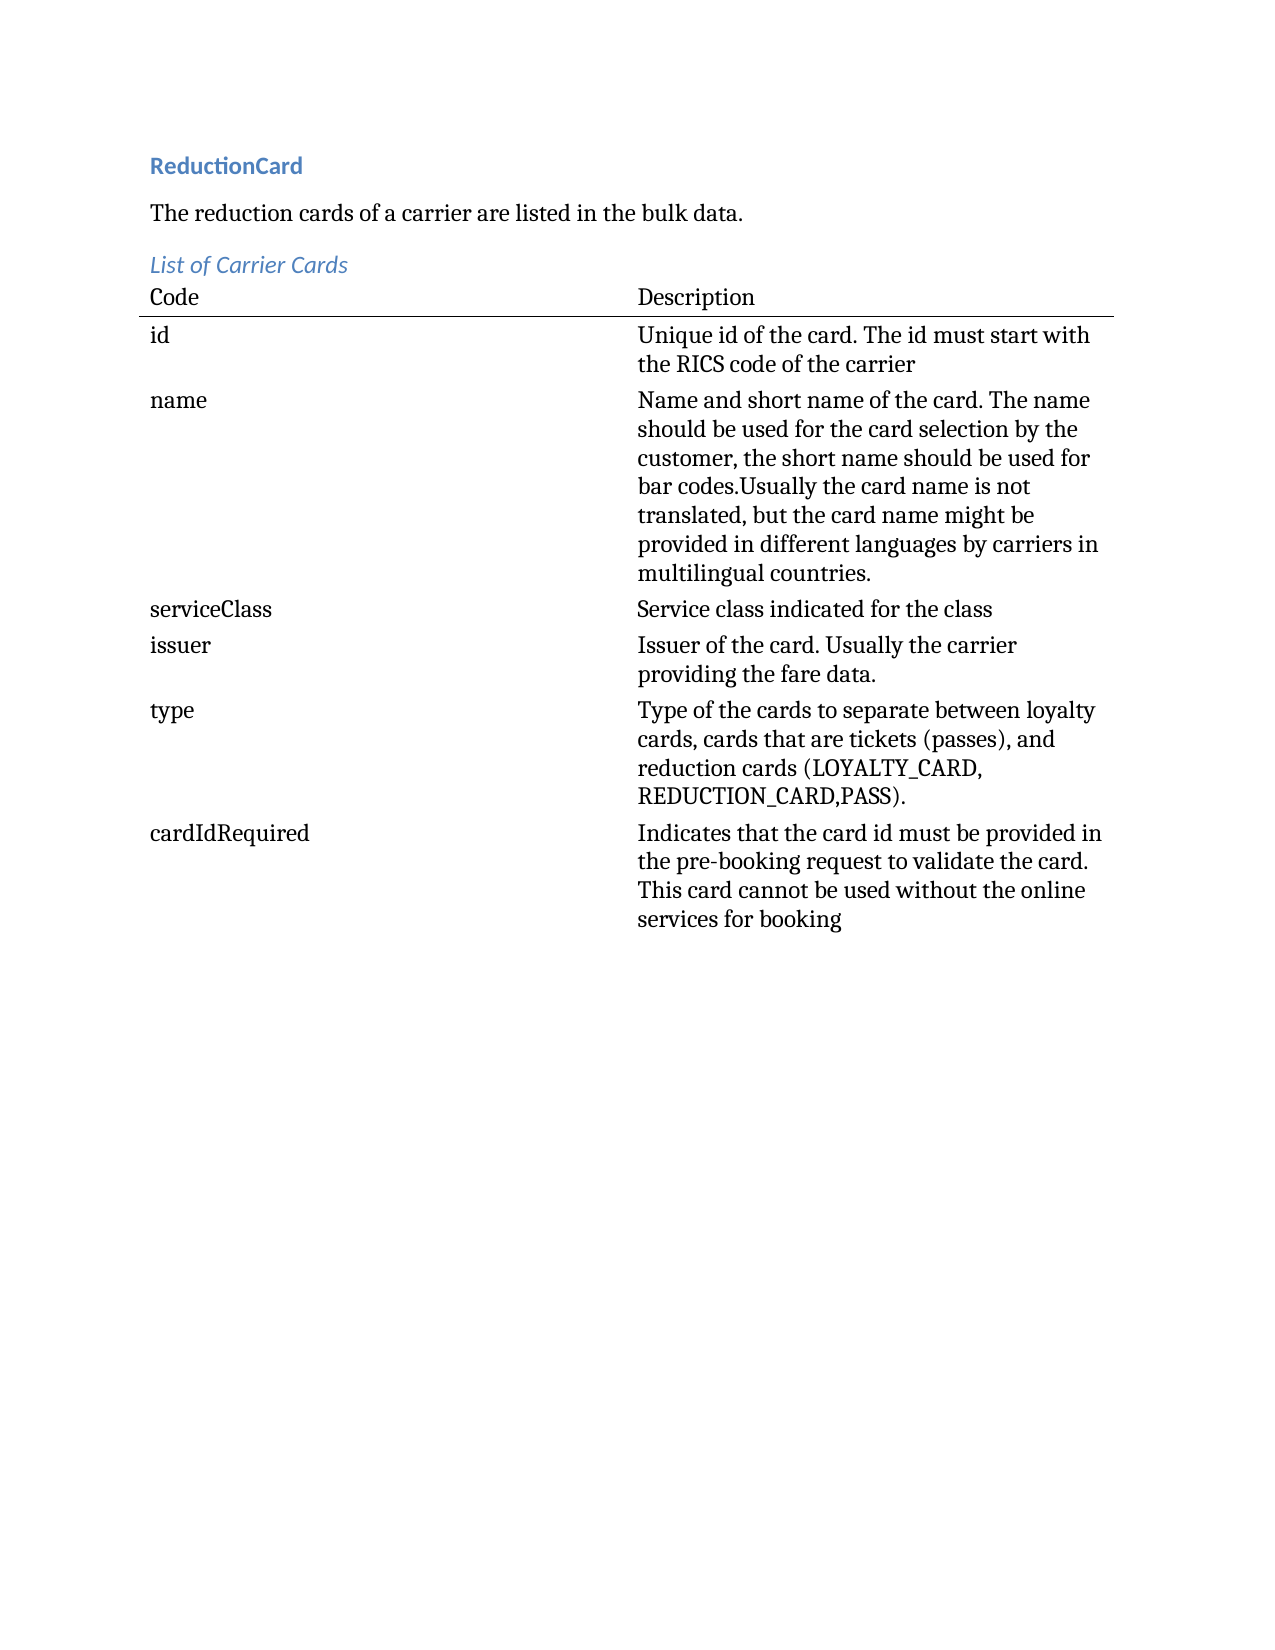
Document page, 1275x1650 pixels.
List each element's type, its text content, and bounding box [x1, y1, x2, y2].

table_cell name [139, 382, 626, 591]
table_cell Type of the cards to separate between loyalty cards, cards that are tickets (passes), and reduction cards (LOYALTY_CARD, REDUCTION_CARD,PASS). [626, 692, 1114, 815]
subtitle List of Carrier Cards [150, 249, 1125, 279]
table_header Code [139, 279, 626, 316]
table_cell Unique id of the card. The id must start with the RICS code of the carrier [626, 317, 1114, 382]
subtitle ReductionCard [150, 150, 1125, 181]
table_cell issuer [139, 627, 626, 692]
table_header Description [626, 279, 1114, 316]
table_cell Issuer of the card. Usually the carrier providing the fare data. [626, 627, 1114, 692]
table_cell id [139, 317, 626, 382]
table_cell Service class indicated for the class [626, 591, 1114, 627]
table_cell cardIdRequired [139, 815, 626, 937]
table_cell serviceClass [139, 591, 626, 627]
table_cell Name and short name of the card. The name should be used for the card selection by the customer, the short name should be used for bar codes.Usually the card name is not translated, but the card name might be provided in different languages by carriers in multilingual countries. [626, 382, 1114, 591]
table_cell type [139, 692, 626, 815]
table_cell Indicates that the card id must be provided in the pre-booking request to validate the card. This card cannot be used without the online services for booking [626, 815, 1114, 937]
text The reduction cards of a carrier are listed in the bulk data. [150, 199, 1125, 228]
